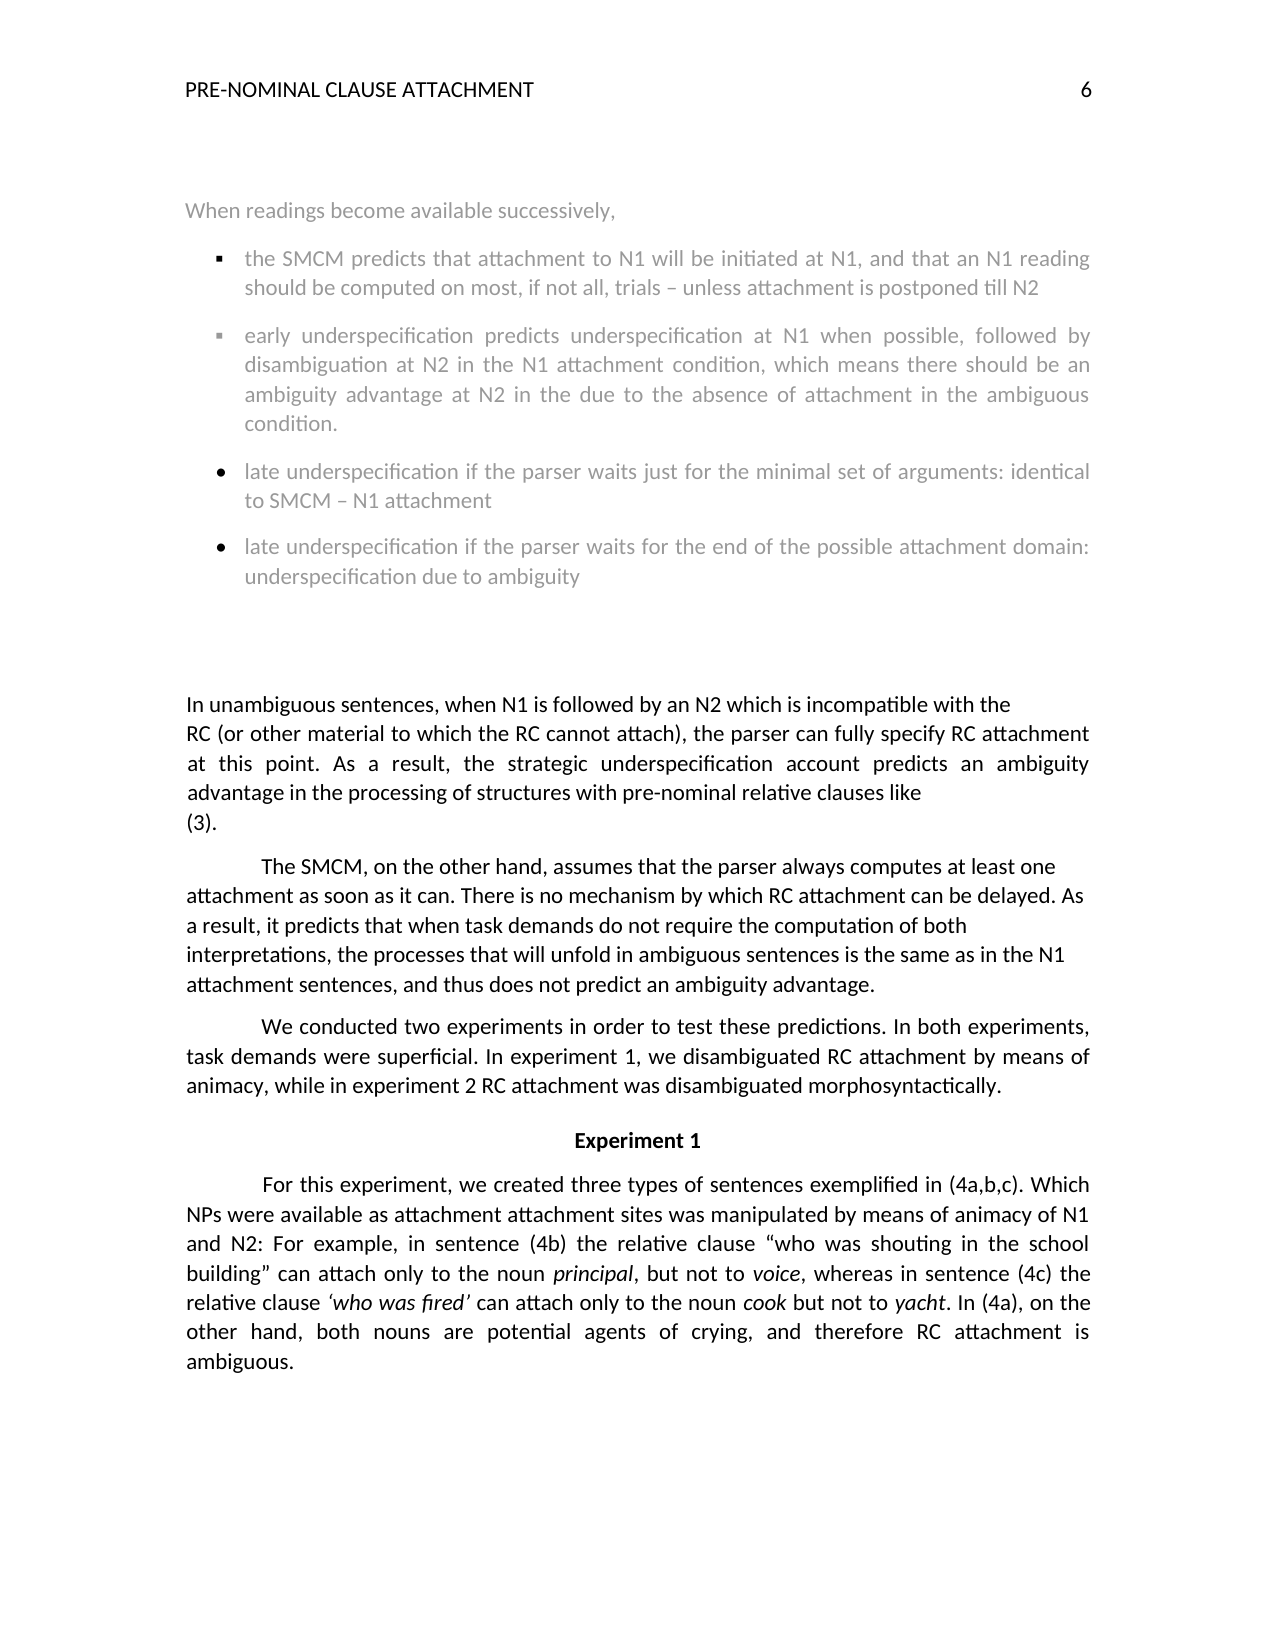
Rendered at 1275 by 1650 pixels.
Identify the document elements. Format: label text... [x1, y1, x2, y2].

text The SMCM, on the other hand, assumes that the parser always computes at least one attachment as soon as it can. There is no mechanism by which RC attachment can be delayed. As a result, it predicts that when task demands do not require the computation of both interpretations, the processes that will unfold in ambiguous sentences is the same as in the N1 attachment sentences, and thus does not predict an ambiguity advantage. [186, 852, 1092, 998]
list late underspecification if the parser waits just for the minimal set of arguments: identical to SMCM – N1 attachment [215, 457, 1091, 514]
list the SMCM predicts that attachment to N1 will be initiated at N1, and that an N1 reading should be computed on most, if not all, trials – unless attachment is postponed till N2 [215, 244, 1091, 301]
list early underspecification predicts underspecification at N1 when possible, followed by disambiguation at N2 in the N1 attachment condition, which means there should be an ambiguity advantage at N2 in the due to the absence of attachment in the ambiguous condition. [215, 321, 1091, 437]
subtitle Experiment 1 [185, 1126, 1090, 1154]
text In unambiguous sentences, when N1 is followed by an N2 which is incompatible with the [186, 690, 1091, 718]
list late underspecification if the parser waits for the end of the possible attachment domain: underspecification due to ambiguity [215, 532, 1091, 590]
text (3). [186, 808, 1091, 836]
text We conducted two experiments in order to test these predictions. In both experiments, task demands were superficial. In experiment 1, we disambiguated RC attachment by means of animacy, while in experiment 2 RC attachment was disambiguated morphosyntactically. [186, 1012, 1091, 1099]
text RC (or other material to which the RC cannot attach), the parser can fully specify RC attachment at this point. As a result, the strategic underspecification account predicts an ambiguity advantage in the processing of structures with pre-nominal relative clauses like [186, 719, 1091, 806]
text For this experiment, we created three types of sentences exemplified in (4a,b,c). Which NPs were available as attachment attachment sites was manipulated by means of animacy of N1 and N2: For example, in sentence (4b) the relative clause “who was shouting in the school building” can attach only to the noun principal, but not to voice, whereas in sentence (4c) the relative clause ‘who was fired’ can attach only to the noun cook but not to yacht. In (4a), on the other hand, both nouns are potential agents of crying, and therefore RC attachment is ambiguous. [186, 1171, 1091, 1375]
list When readings become available successively, [185, 196, 1091, 224]
